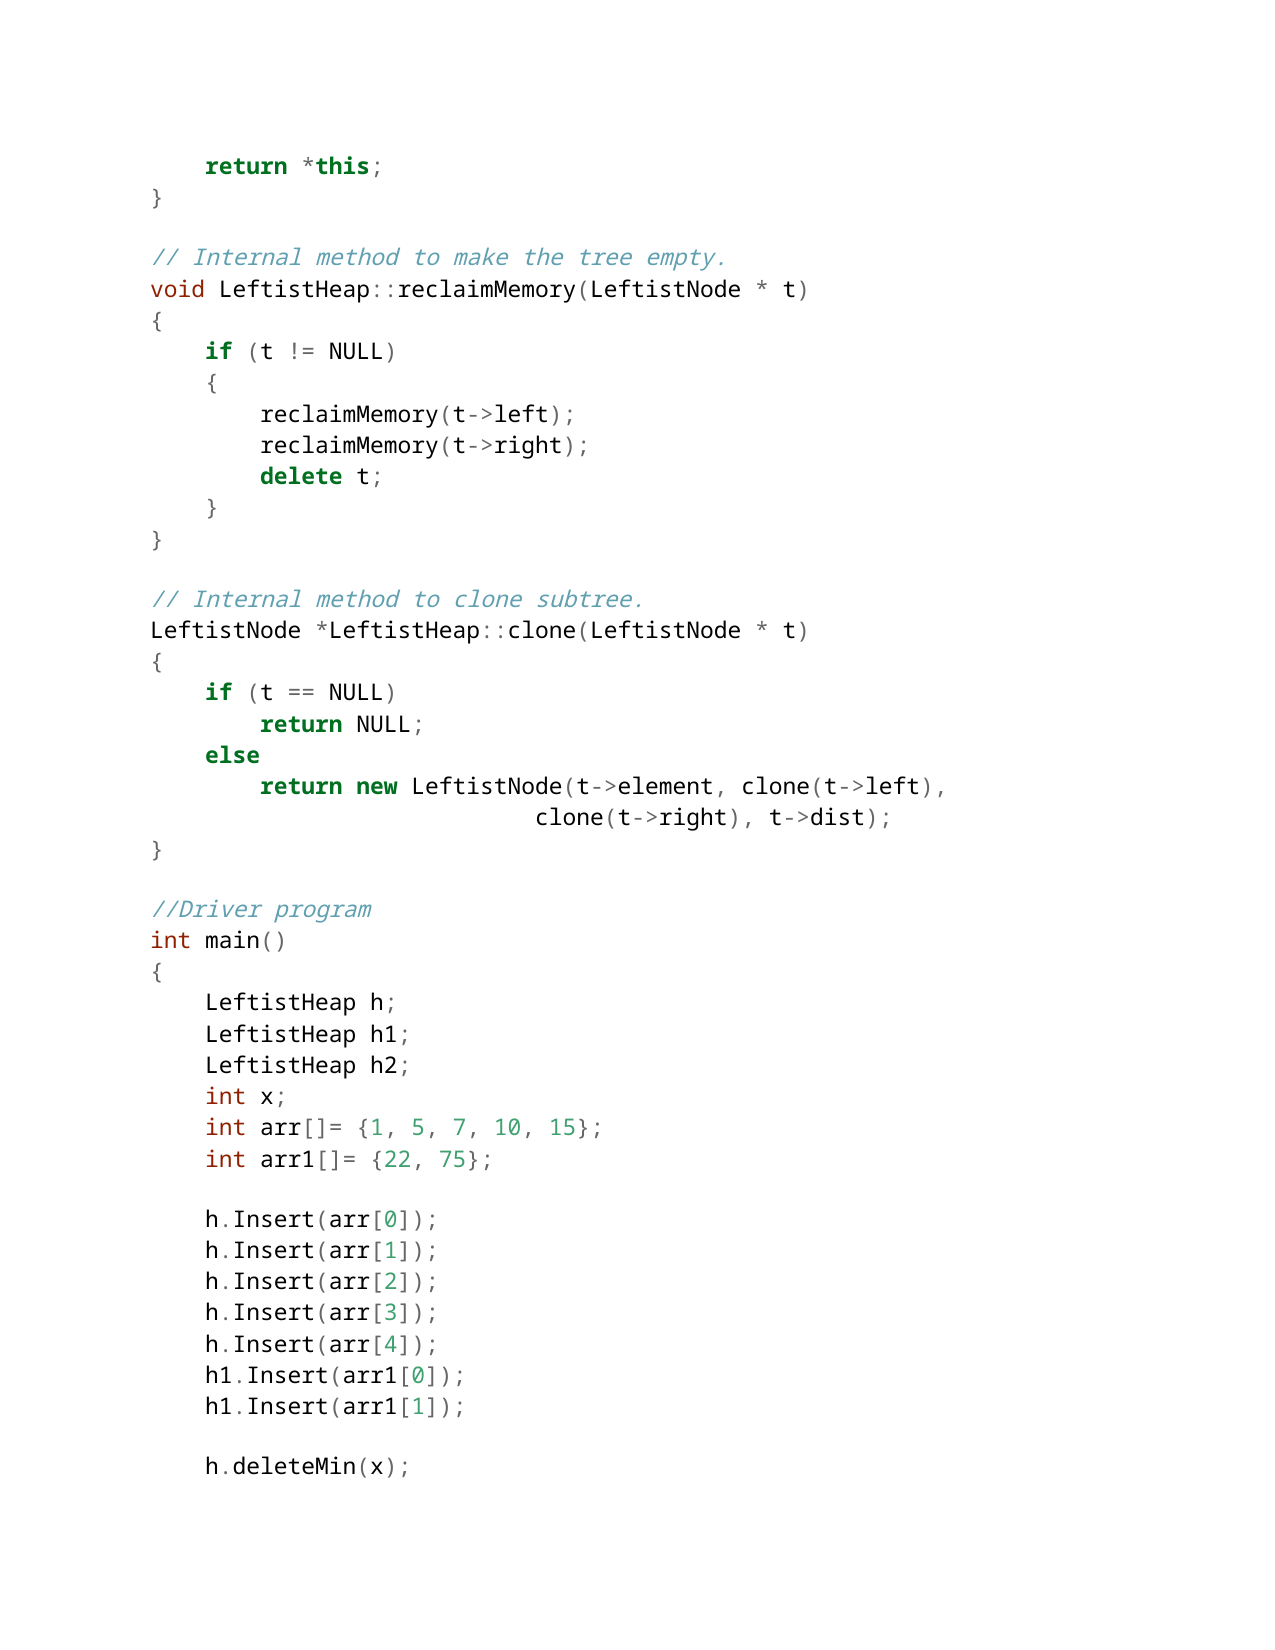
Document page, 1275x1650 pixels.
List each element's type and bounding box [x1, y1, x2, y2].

text [150, 150, 1125, 1481]
